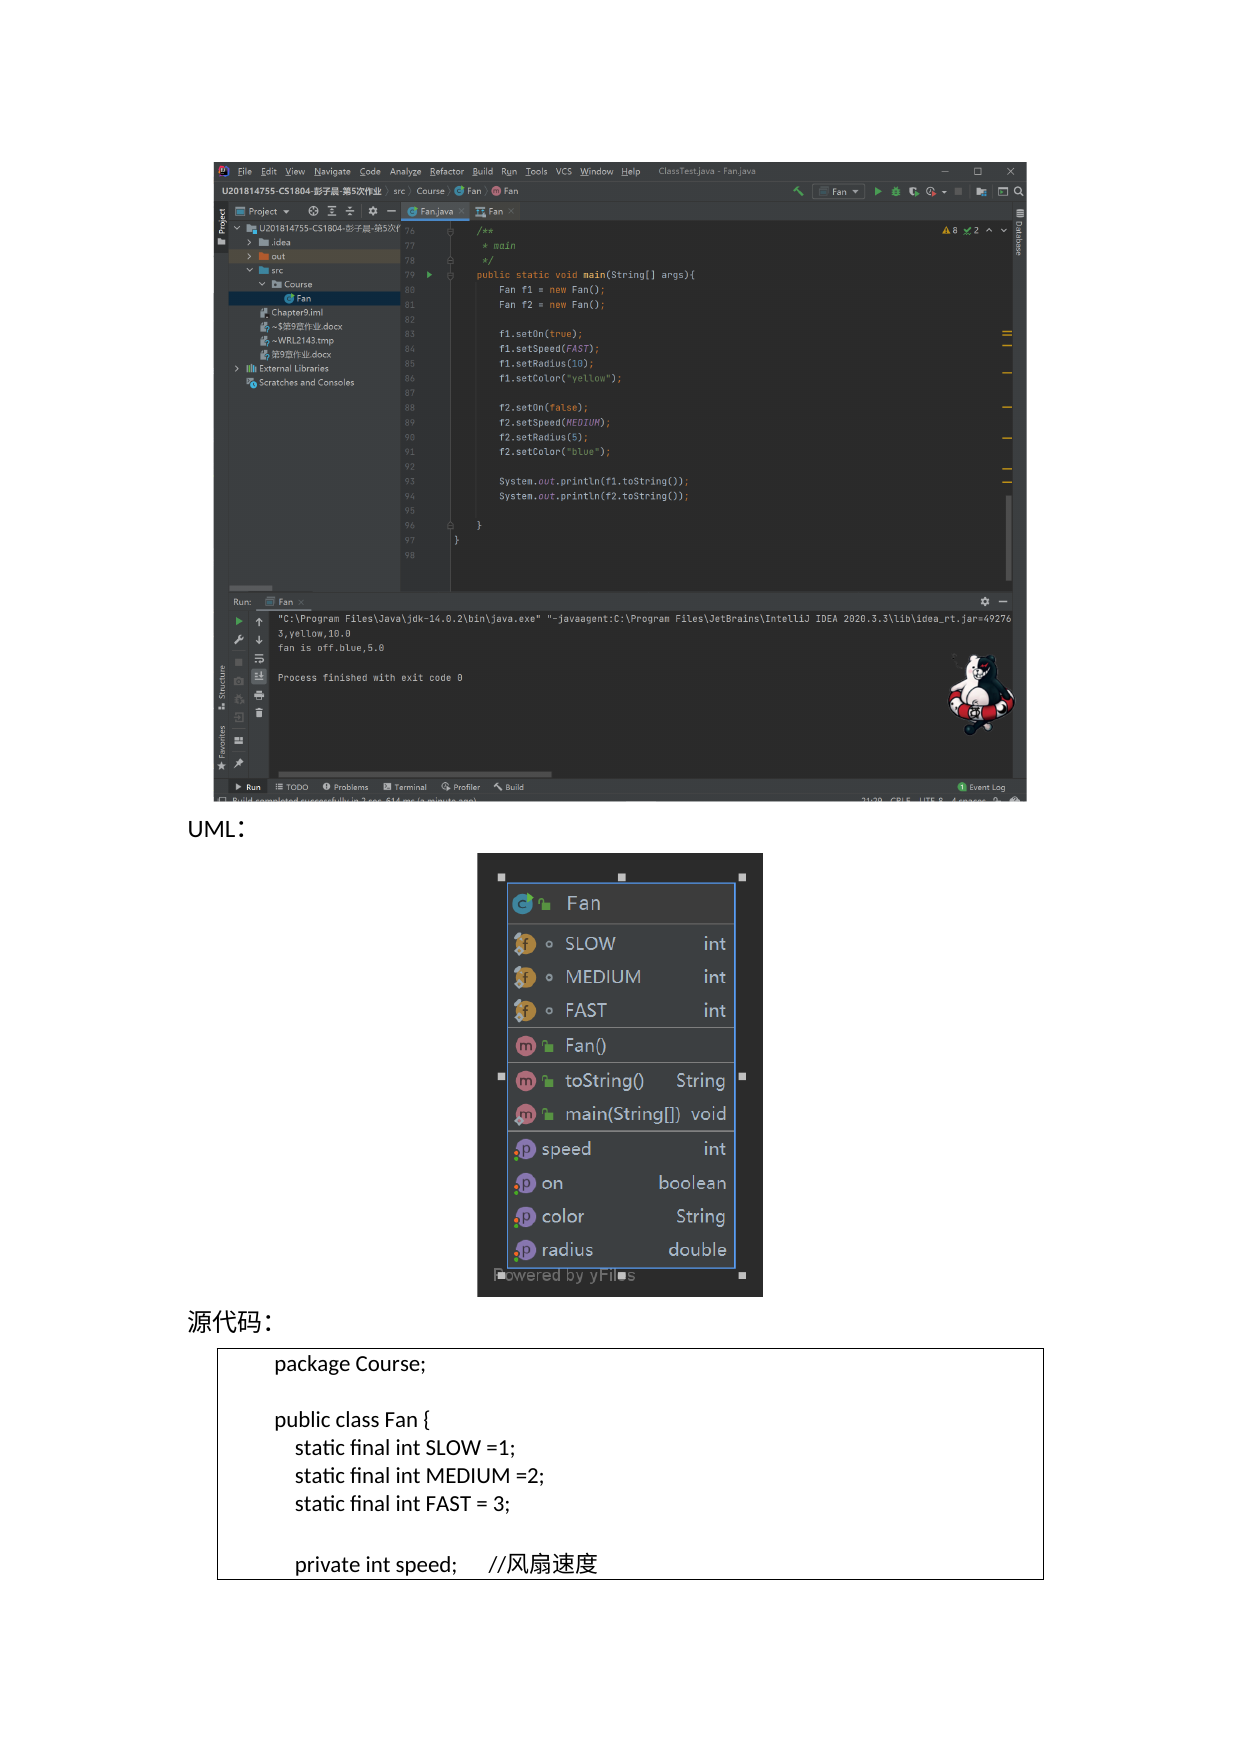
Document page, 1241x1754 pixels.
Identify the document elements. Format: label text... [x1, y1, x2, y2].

list 源代码： [187, 1303, 1053, 1339]
picture [213, 162, 1027, 802]
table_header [218, 1349, 1043, 1579]
picture [477, 853, 763, 1297]
list UML： [187, 808, 1053, 844]
